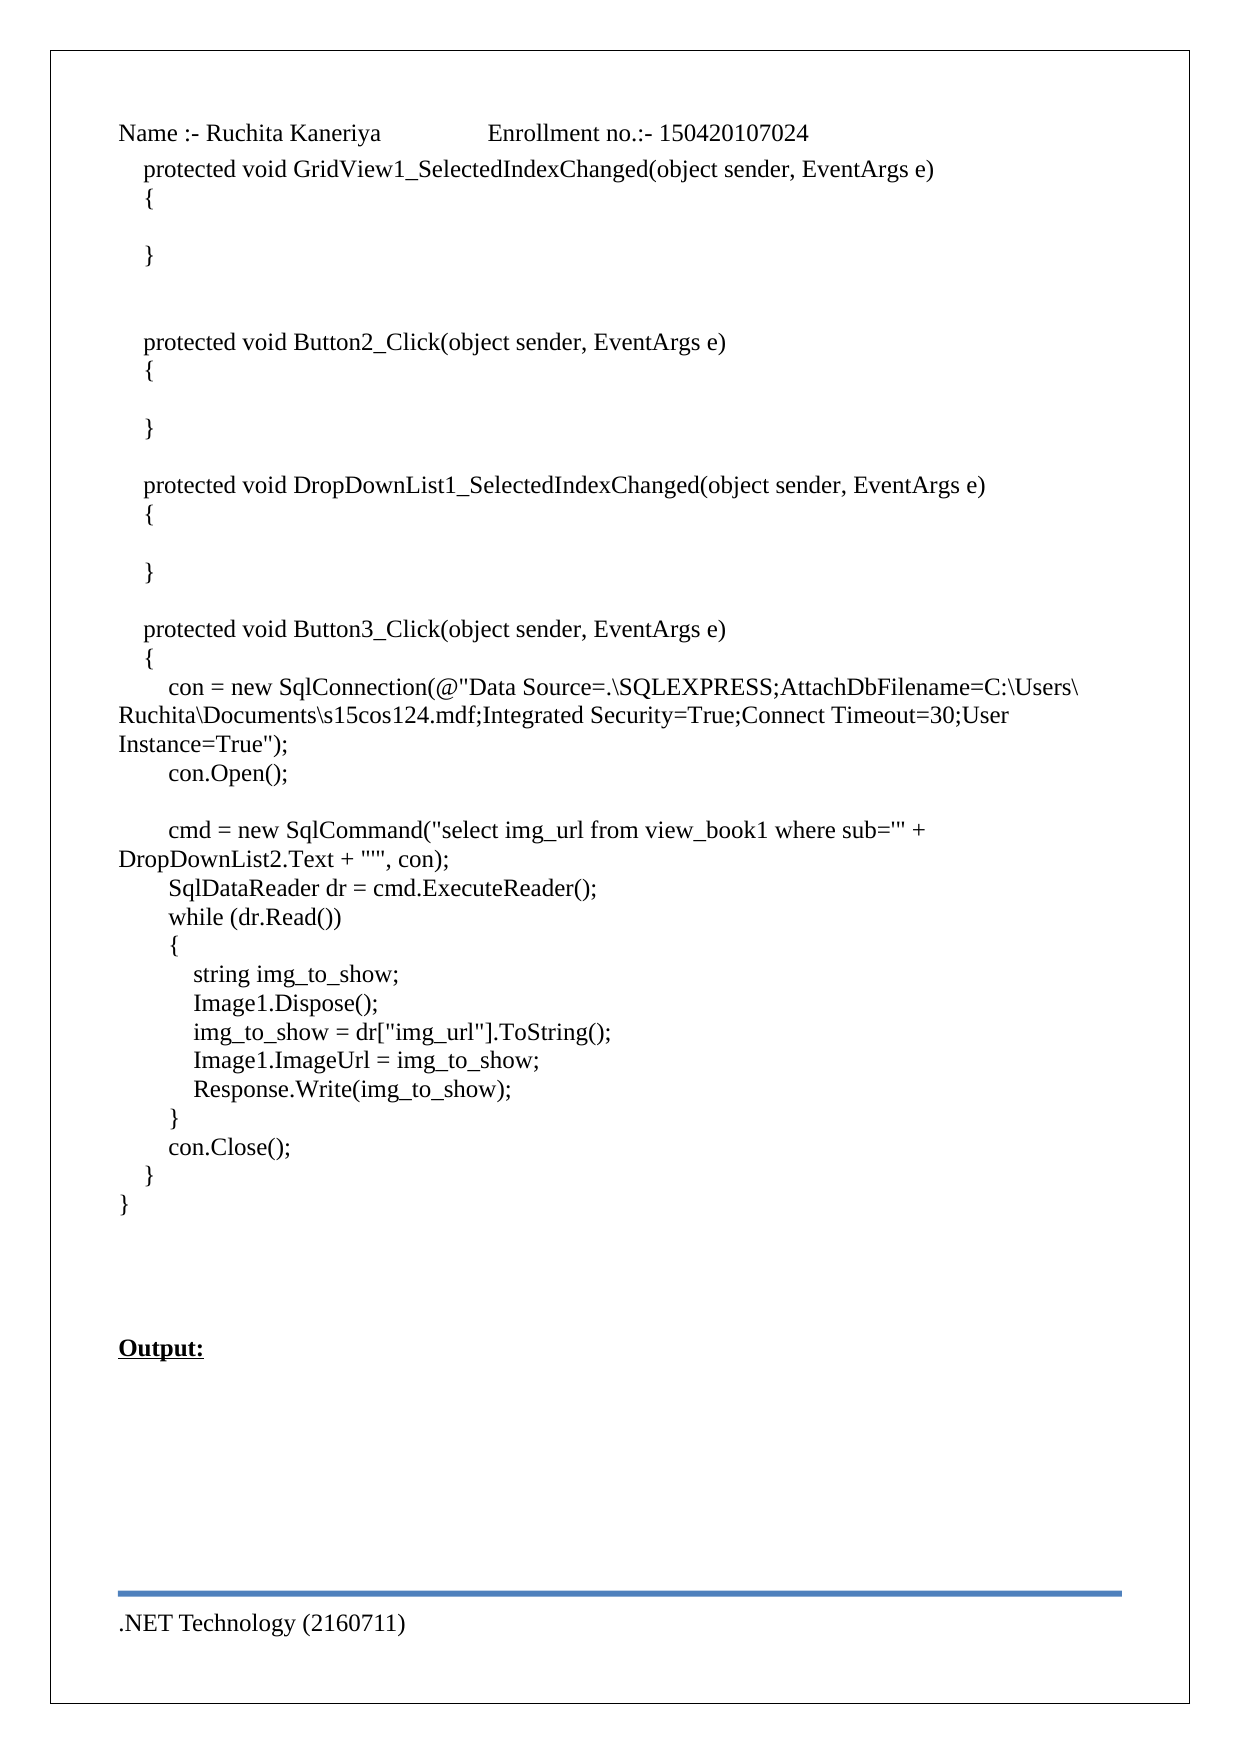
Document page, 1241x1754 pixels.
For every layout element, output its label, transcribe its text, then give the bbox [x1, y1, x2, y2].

text protected void Button3_Click(object sender, EventArgs e) [118, 614, 1122, 643]
text } [118, 240, 1122, 269]
text { [118, 930, 1122, 959]
text protected void Button2_Click(object sender, EventArgs e) [118, 327, 1122, 355]
text cmd = new SqlCommand("select img_url from view_book1 where sub='" + DropDownList2.Text + "'", con); [118, 815, 1122, 873]
text } [118, 1189, 1122, 1218]
text { [118, 643, 1122, 672]
text } [118, 557, 1122, 585]
text protected void GridView1_SelectedIndexChanged(object sender, EventArgs e) [118, 154, 1122, 183]
text } [118, 1160, 1122, 1189]
text } [118, 1103, 1122, 1132]
text Response.Write(img_to_show); [118, 1074, 1122, 1103]
text con.Open(); [118, 758, 1122, 787]
text { [118, 355, 1122, 384]
text Image1.Dispose(); [118, 988, 1122, 1017]
text protected void DropDownList1_SelectedIndexChanged(object sender, EventArgs e) [118, 470, 1122, 499]
text { [118, 183, 1122, 212]
text } [118, 413, 1122, 442]
text con.Close(); [118, 1132, 1122, 1160]
text while (dr.Read()) [118, 902, 1122, 930]
text con = new SqlConnection(@"Data Source=.\SQLEXPRESS;AttachDbFilename=C:\Users\Ruchita\Documents\s15cos124.mdf;Integrated Security=True;Connect Timeout=30;User Instance=True"); [118, 672, 1122, 758]
text SqlDataReader dr = cmd.ExecuteReader(); [118, 873, 1122, 902]
text Image1.ImageUrl = img_to_show; [118, 1045, 1122, 1074]
text { [118, 499, 1122, 528]
text Output: [118, 1333, 1122, 1362]
text img_to_show = dr["img_url"].ToString(); [118, 1017, 1122, 1045]
text string img_to_show; [118, 959, 1122, 988]
